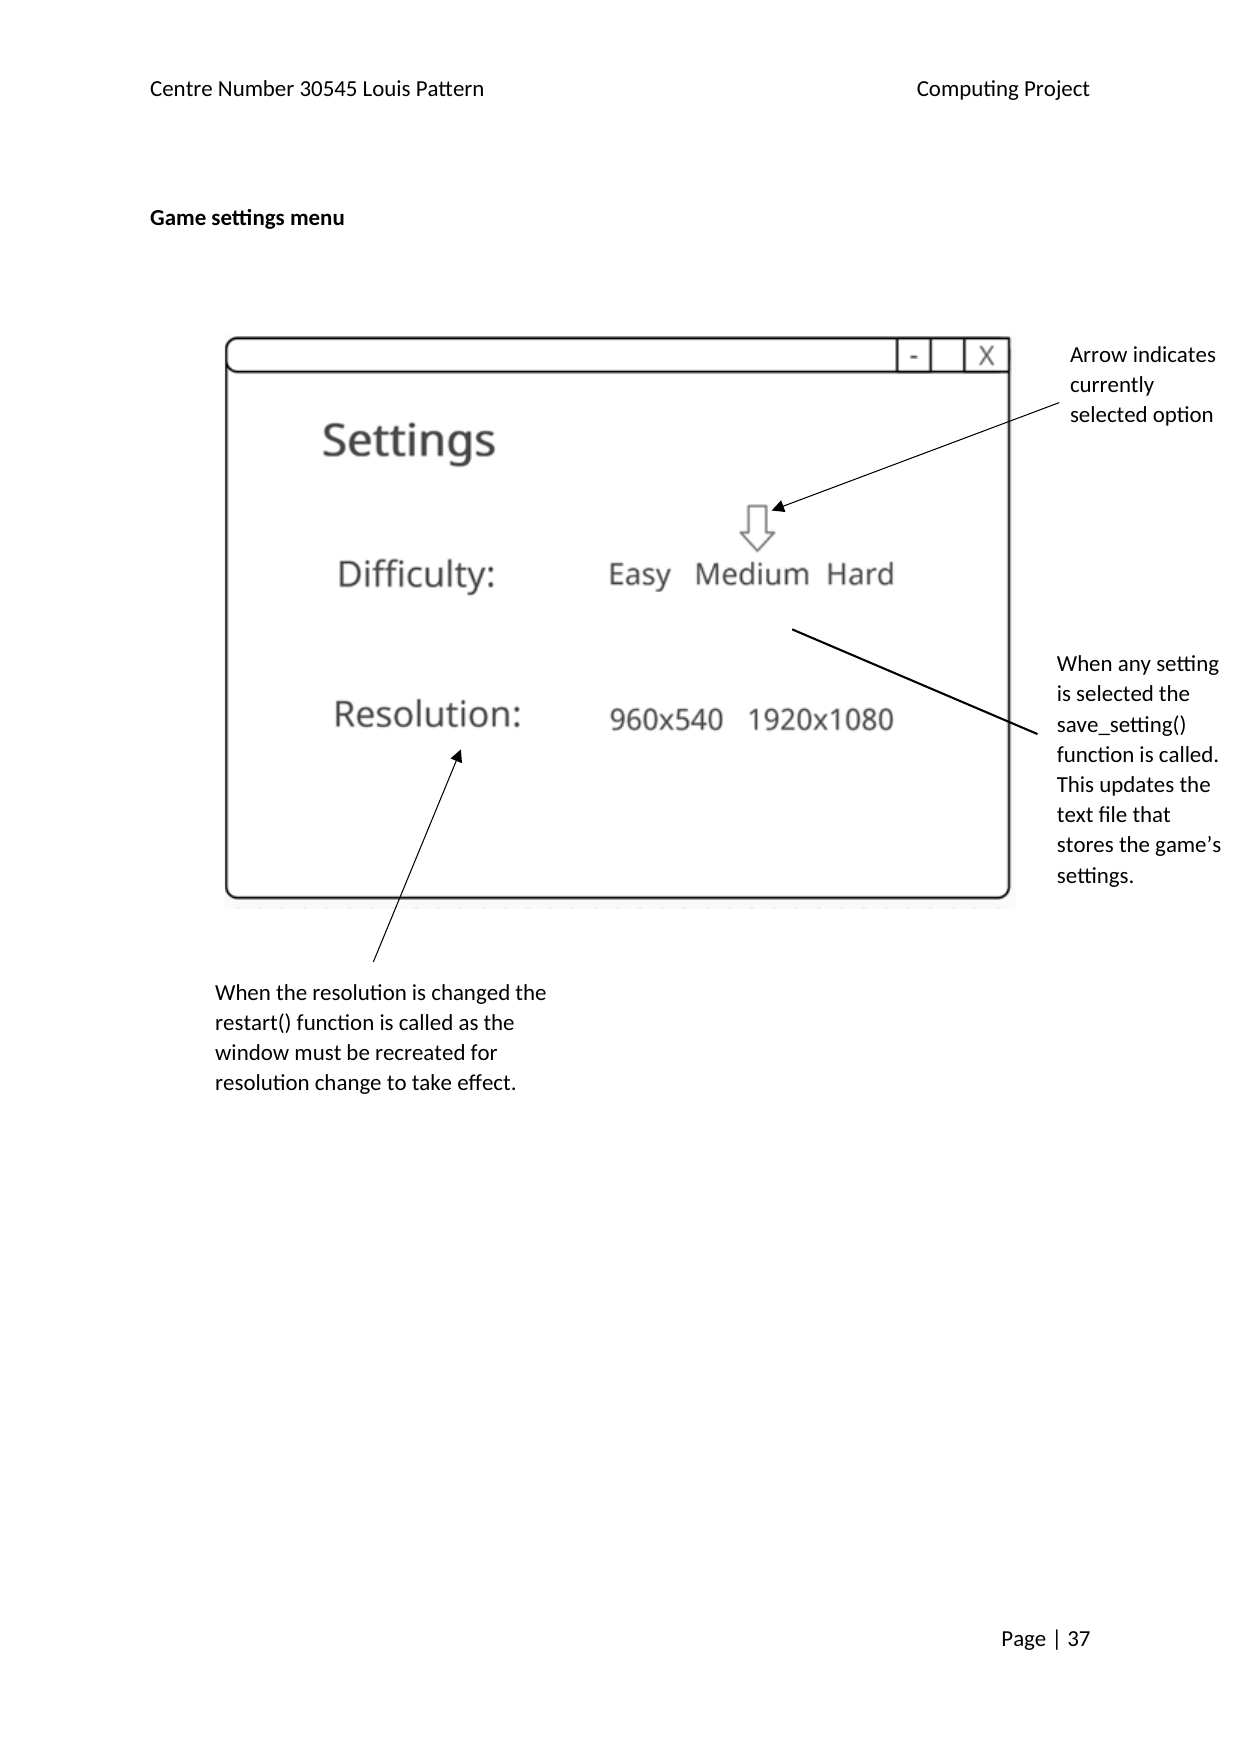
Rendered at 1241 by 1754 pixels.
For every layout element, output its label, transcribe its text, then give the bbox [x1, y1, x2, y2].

picture [224, 335, 1016, 909]
subtitle Game settings menu [150, 203, 1090, 231]
